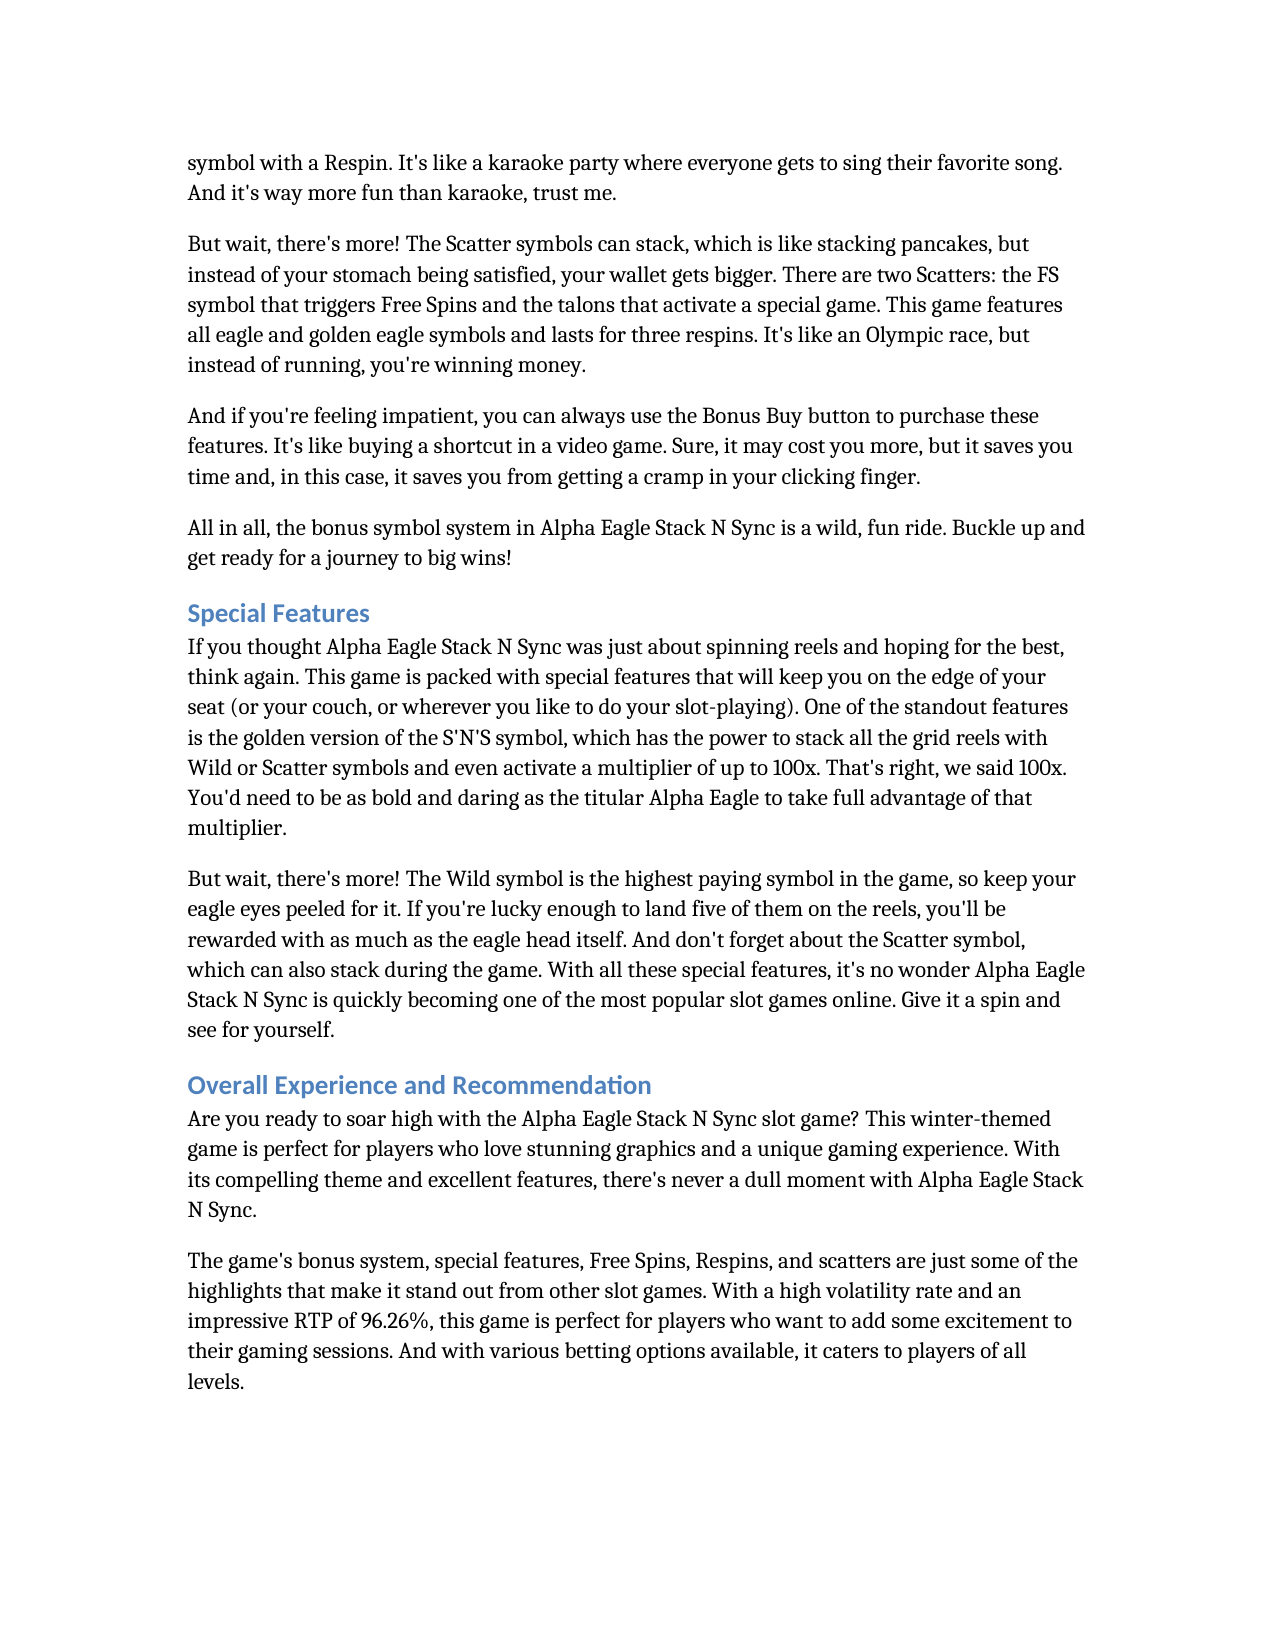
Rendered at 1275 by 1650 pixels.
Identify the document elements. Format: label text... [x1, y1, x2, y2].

text The game's bonus system, special features, Free Spins, Respins, and scatters are just some of the highlights that make it stand out from other slot games. With a high volatility rate and an impressive RTP of 96.26%, this game is perfect for players who want to add some excitement to their gaming sessions. And with various betting options available, it caters to players of all levels. [187, 1248, 1087, 1395]
text All in all, the bonus symbol system in Alpha Eagle Stack N Sync is a wild, fun ride. Buckle up and get ready for a journey to big wins! [187, 514, 1087, 571]
text And if you're feeling impatient, you can always use the Bonus Buy button to purchase these features. It's like buying a shortcut in a video game. Sure, it may cost you more, but it saves you time and, in this case, it saves you from getting a cramp in your clicking finger. [187, 403, 1087, 490]
text Are you ready to soar high with the Alpha Eagle Stack N Sync slot game? This winter-themed game is perfect for players who love stunning graphics and a unique gaming experience. With its compelling theme and excellent features, there's never a dull moment with Alpha Eagle Stack N Sync. [187, 1106, 1087, 1223]
subtitle Special Features [187, 596, 1087, 629]
text If you thought Alpha Eagle Stack N Sync was just about spinning reels and hoping for the best, think again. This game is packed with special features that will keep you on the edge of your seat (or your couch, or wherever you like to do your slot-playing). One of the standout features is the golden version of the S'N'S symbol, which has the power to stack all the grid reels with Wild or Scatter symbols and even activate a multiplier of up to 100x. That's right, we said 100x. You'd need to be as bold and daring as the titular Alpha Eagle to take full advantage of that multiplier. [187, 634, 1087, 841]
subtitle Overall Experience and Recommendation [187, 1068, 1087, 1101]
text But wait, there's more! The Scatter symbols can stack, which is like stacking pancakes, but instead of your stomach being satisfied, your wallet gets bigger. There are two Scatters: the FS symbol that triggers Free Spins and the talons that activate a special game. This game features all eagle and golden eagle symbols and lasts for three respins. It's like an Olympic race, but instead of running, you're winning money. [187, 231, 1087, 378]
text But wait, there's more! The Wild symbol is the highest paying symbol in the game, so keep your eagle eyes peeled for it. If you're lucky enough to land five of them on the reels, you'll be rewarded with as much as the eagle head itself. And don't forget about the Scatter symbol, which can also stack during the game. With all these special features, it's no wonder Alpha Eagle Stack N Sync is quickly becoming one of the most popular slot games online. Give it a spin and see for yourself. [187, 866, 1087, 1043]
